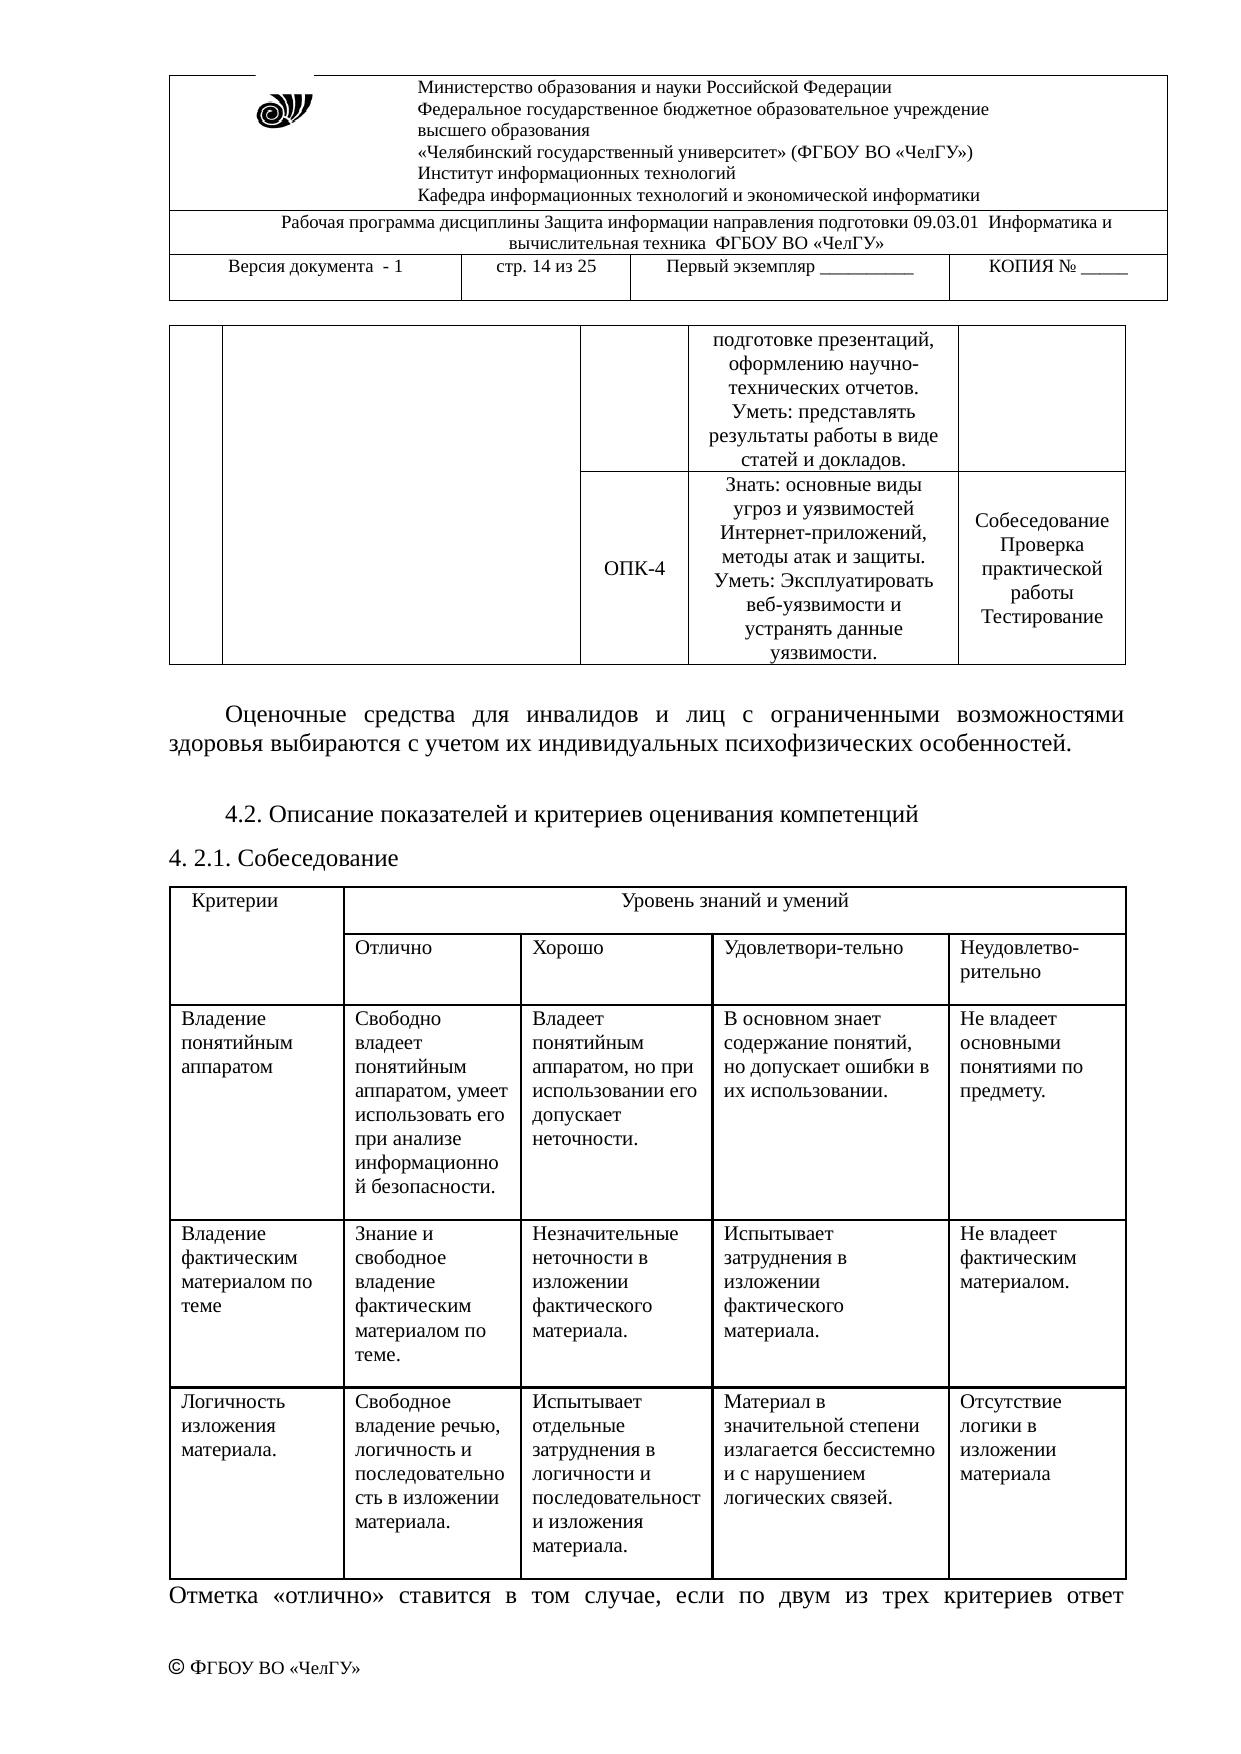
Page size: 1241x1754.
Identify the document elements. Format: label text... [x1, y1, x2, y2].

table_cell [689, 326, 958, 495]
table_cell ОПК-5 [581, 811, 688, 1003]
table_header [345, 1590, 1125, 1614]
table_cell ОПК-5 [581, 690, 688, 810]
text 4.2. Описание показателей и критериев оценивания компетенций [169, 1501, 1125, 1530]
table_cell Знать: основные виды угроз и уязвимостей Интернет-приложений, методы атак и защиты. Уметь: Эксплуатировать веб-уязвимости и устранять данные уязвимости. [689, 1174, 958, 1366]
text Оценочные средства для инвалидов и лиц с ограниченными возможностями здоровья выбираются с учетом их индивидуальных психофизических особенностей. [169, 1401, 1125, 1458]
table_header Критерии [171, 1590, 343, 1614]
table_cell ПК-5 [581, 326, 688, 495]
table_cell Знать: требования к подготовке презентаций, оформлению научно-технических отчетов. Уметь: представлять результаты работы в виде статей и докладов. [689, 1004, 958, 1173]
table_cell Знать: понятие информационных угроз и их виды, подходы к оценке информационных рисков. Уметь: применять методы оценки рисков информационной безопасности. [689, 496, 958, 688]
table_cell Знать: основные принципы функционирования сетей и методы обеспечения их безопасности Уметь: настраивать основные средства обеспечения сетевой безопасности. [689, 811, 958, 1003]
table_cell Собеседование Проверка практической работы [959, 690, 1125, 810]
table_cell Собеседование [959, 1004, 1125, 1173]
text 4. 2.1. Собеседование [169, 1544, 1125, 1573]
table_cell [959, 326, 1125, 495]
table_cell ОПК-5 [581, 1004, 688, 1173]
table_cell Раздел 5 [223, 496, 580, 1366]
table_cell ОПК-4 [581, 1174, 688, 1366]
table_cell Собеседование Проверка практической работы Тестирование [959, 496, 1125, 688]
table_cell Собеседование Проверка практической работы Тестирование [959, 1174, 1125, 1366]
table_cell Уметь: применять компьютер для производства работ в области защиты информации [689, 690, 958, 810]
table_cell ОПК-5 [581, 496, 688, 688]
table_cell Собеседование Проверка практической работы Тестирование [959, 811, 1125, 1003]
table_cell [170, 496, 222, 1366]
